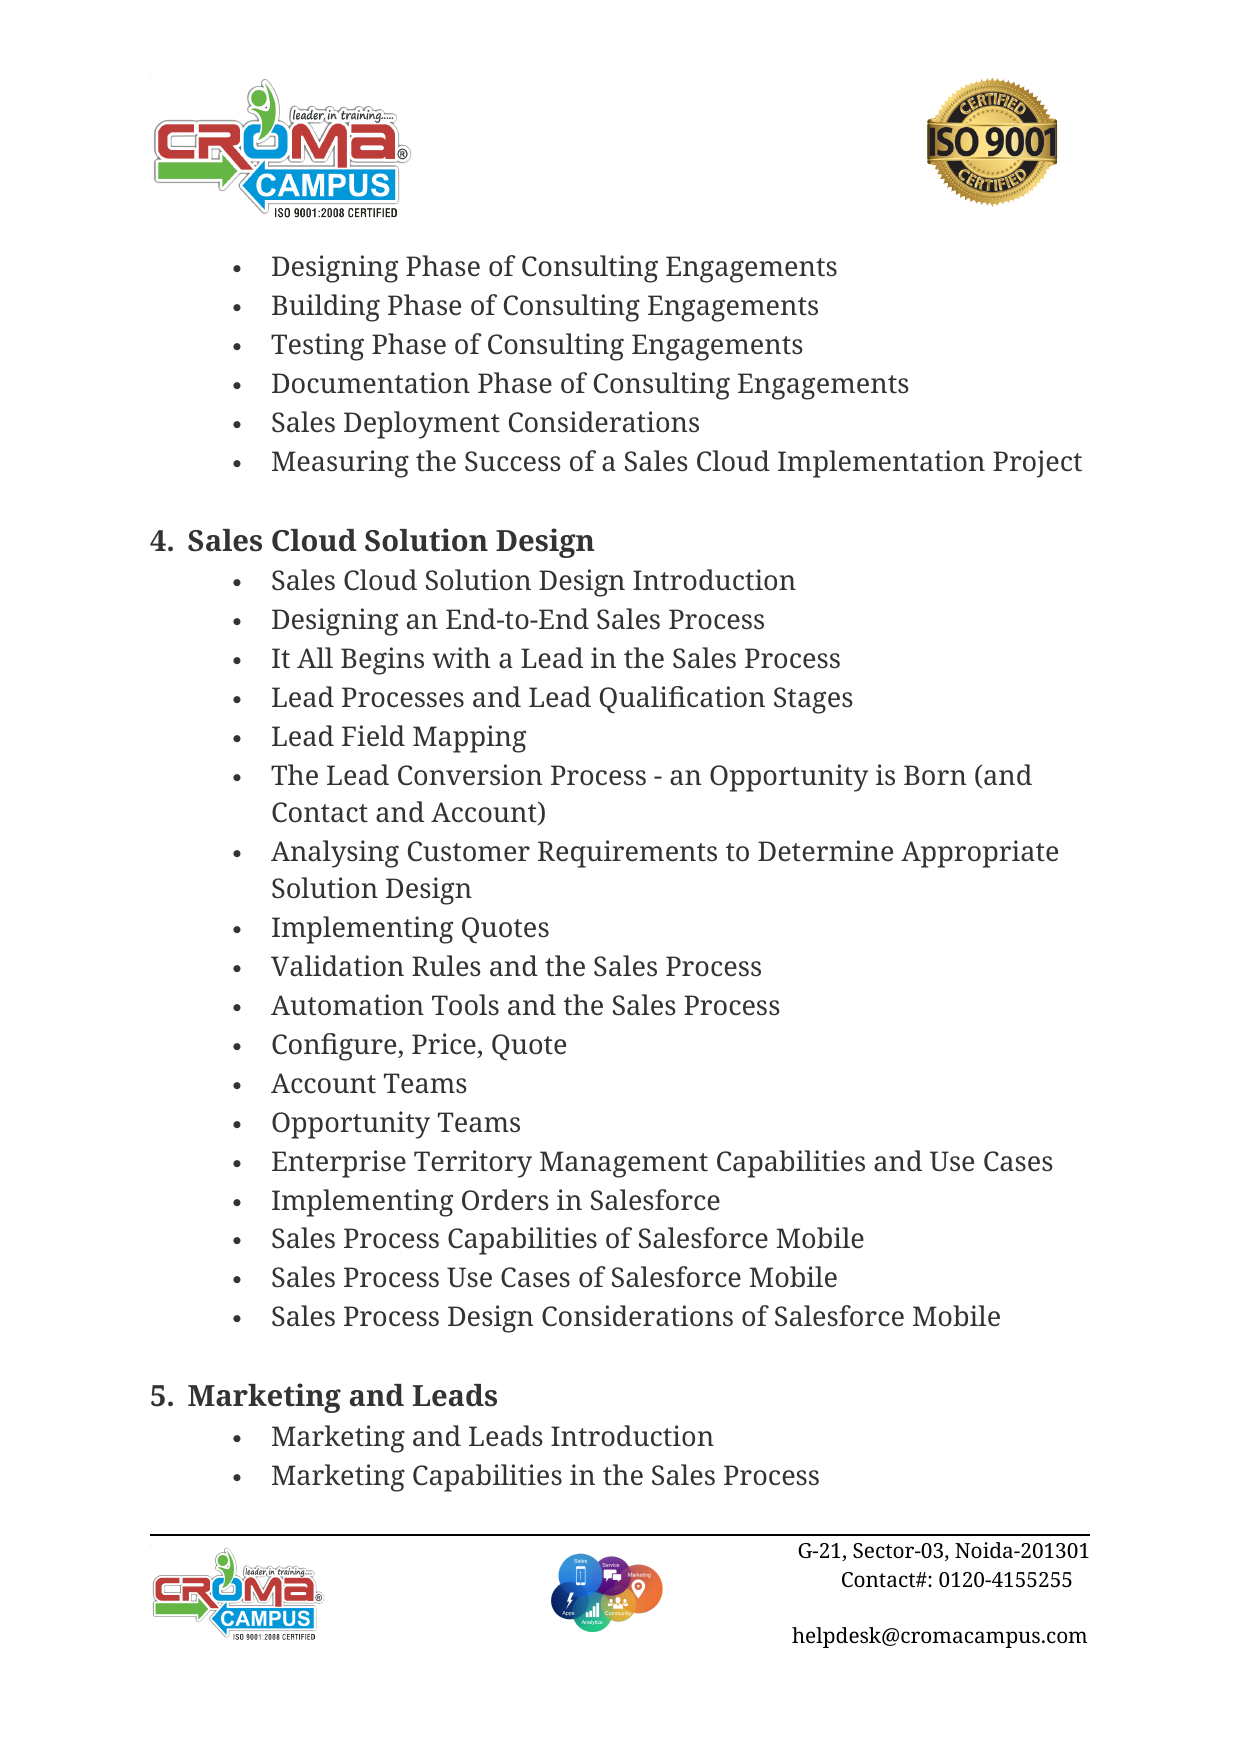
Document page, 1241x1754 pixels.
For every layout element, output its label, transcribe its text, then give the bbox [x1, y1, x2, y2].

list Implementing Quotes [233, 908, 1090, 945]
list Designing an End-to-End Sales Process [233, 601, 1090, 638]
list Implementing Orders in Salesforce [233, 1181, 1090, 1218]
list It All Begins with a Lead in the Sales Process [233, 640, 1090, 677]
list Validation Rules and the Sales Process [233, 947, 1090, 984]
picture [893, 76, 1091, 208]
list Documentation Phase of Consulting Engagements [233, 364, 1090, 401]
list Automation Tools and the Sales Process [233, 986, 1090, 1023]
list Analysing Customer Requirements to Determine Appropriate Solution Design [233, 832, 1090, 906]
list Configure, Price, Quote [233, 1025, 1090, 1062]
list Enterprise Territory Management Capabilities and Use Cases [233, 1142, 1090, 1179]
list Sales Cloud Solution Design [150, 520, 1090, 560]
list Marketing Capabilities in the Sales Process [233, 1456, 1090, 1493]
list Sales Deployment Considerations [233, 403, 1090, 440]
list Lead Field Mapping [233, 718, 1090, 754]
list Sales Process Design Considerations of Salesforce Mobile [233, 1298, 1090, 1335]
list Opportunity Teams [233, 1103, 1090, 1140]
list Testing Phase of Consulting Engagements [233, 325, 1090, 362]
list Sales Process Capabilities of Salesforce Mobile [233, 1220, 1090, 1257]
picture [150, 1545, 327, 1641]
list Marketing and Leads Introduction [233, 1417, 1090, 1454]
list Marketing and Leads [150, 1376, 1090, 1415]
list Account Teams [233, 1064, 1090, 1101]
list Lead Processes and Lead Qualification Stages [233, 679, 1090, 716]
picture [150, 76, 414, 219]
picture [549, 1538, 691, 1648]
list Measuring the Success of a Sales Cloud Implementation Project [233, 442, 1090, 479]
list The Lead Conversion Process - an Opportunity is Born (and Contact and Account) [233, 757, 1090, 830]
list Sales Process Use Cases of Salesforce Mobile [233, 1259, 1090, 1296]
list Sales Cloud Solution Design Introduction [233, 562, 1090, 599]
list Designing Phase of Consulting Engagements [233, 247, 1090, 284]
list Building Phase of Consulting Engagements [233, 286, 1090, 323]
